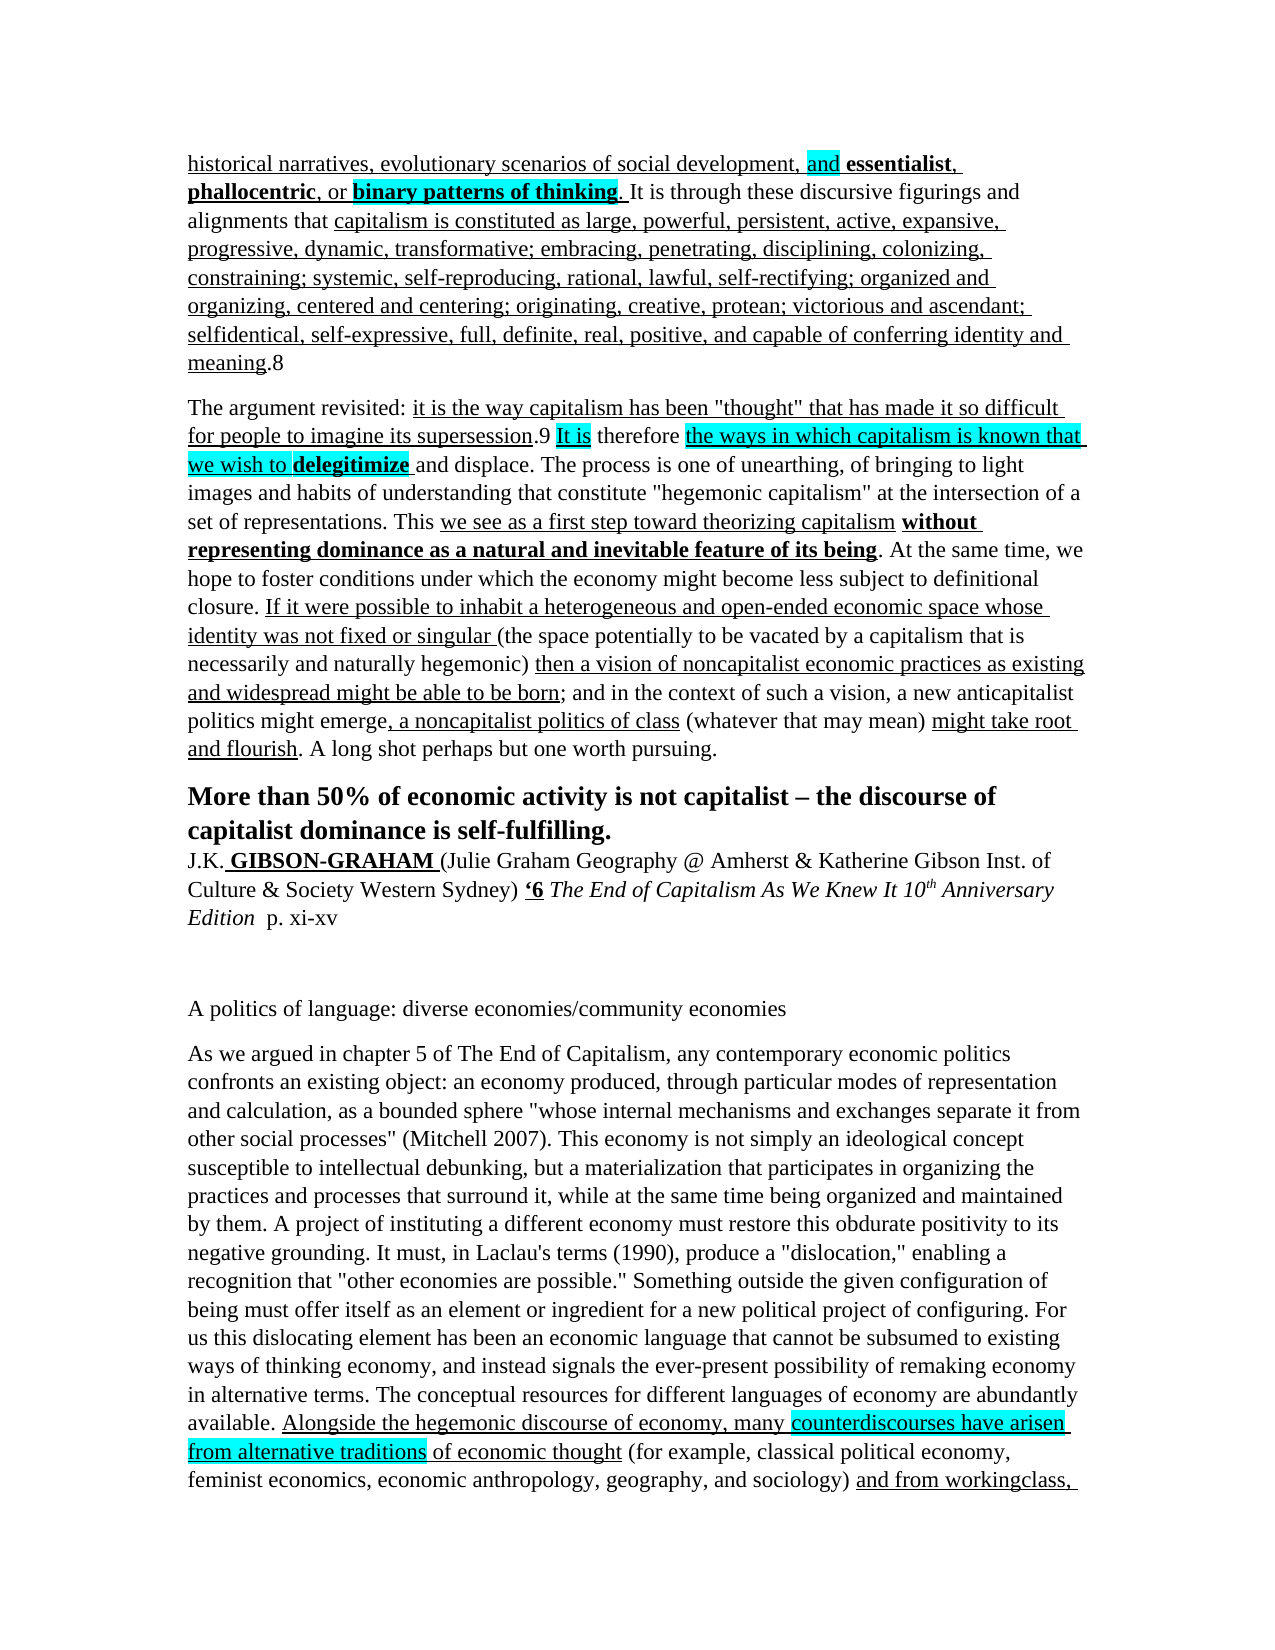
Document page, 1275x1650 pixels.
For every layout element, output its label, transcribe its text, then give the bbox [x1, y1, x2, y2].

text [187, 150, 1087, 375]
subtitle More than 50% of economic activity is not capitalist – the discourse of capitalist dominance is self-fulfilling. [187, 781, 1087, 845]
text The argument revisited: it is the way capitalism has been "thought" that has made it so difficult for people to imagine its supersession.9 It is therefore the ways in which capitalism is known that we wish to delegitimize and displace. The process is one of unearthing, of bringing to light images and habits of understanding that constitute "hegemonic capitalism" at the intersection of a set of representations. This we see as a first step toward theorizing capitalism without representing dominance as a natural and inevitable feature of its being. At the same time, we hope to foster conditions under which the economy might become less subject to definitional closure. If it were possible to inhabit a heterogeneous and open-ended economic space whose identity was not fixed or singular (the space potentially to be vacated by a capitalism that is necessarily and naturally hegemonic) then a vision of noncapitalist economic practices as existing and widespread might be able to be born; and in the context of such a vision, a new anticapitalist politics might emerge, a noncapitalist politics of class (whatever that may mean) might take root and flourish. A long shot perhaps but one worth pursuing. [187, 394, 1087, 762]
text J.K. GIBSON-GRAHAM (Julie Graham Geography @ Amherst & Katherine Gibson Inst. of Culture & Society Western Sydney) ‘6 The End of Capitalism As We Knew It 10th Anniversary Edition p. xi-xv [187, 848, 1087, 931]
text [187, 1040, 1087, 1493]
text A politics of language: diverse economies/community economies [187, 995, 1087, 1021]
